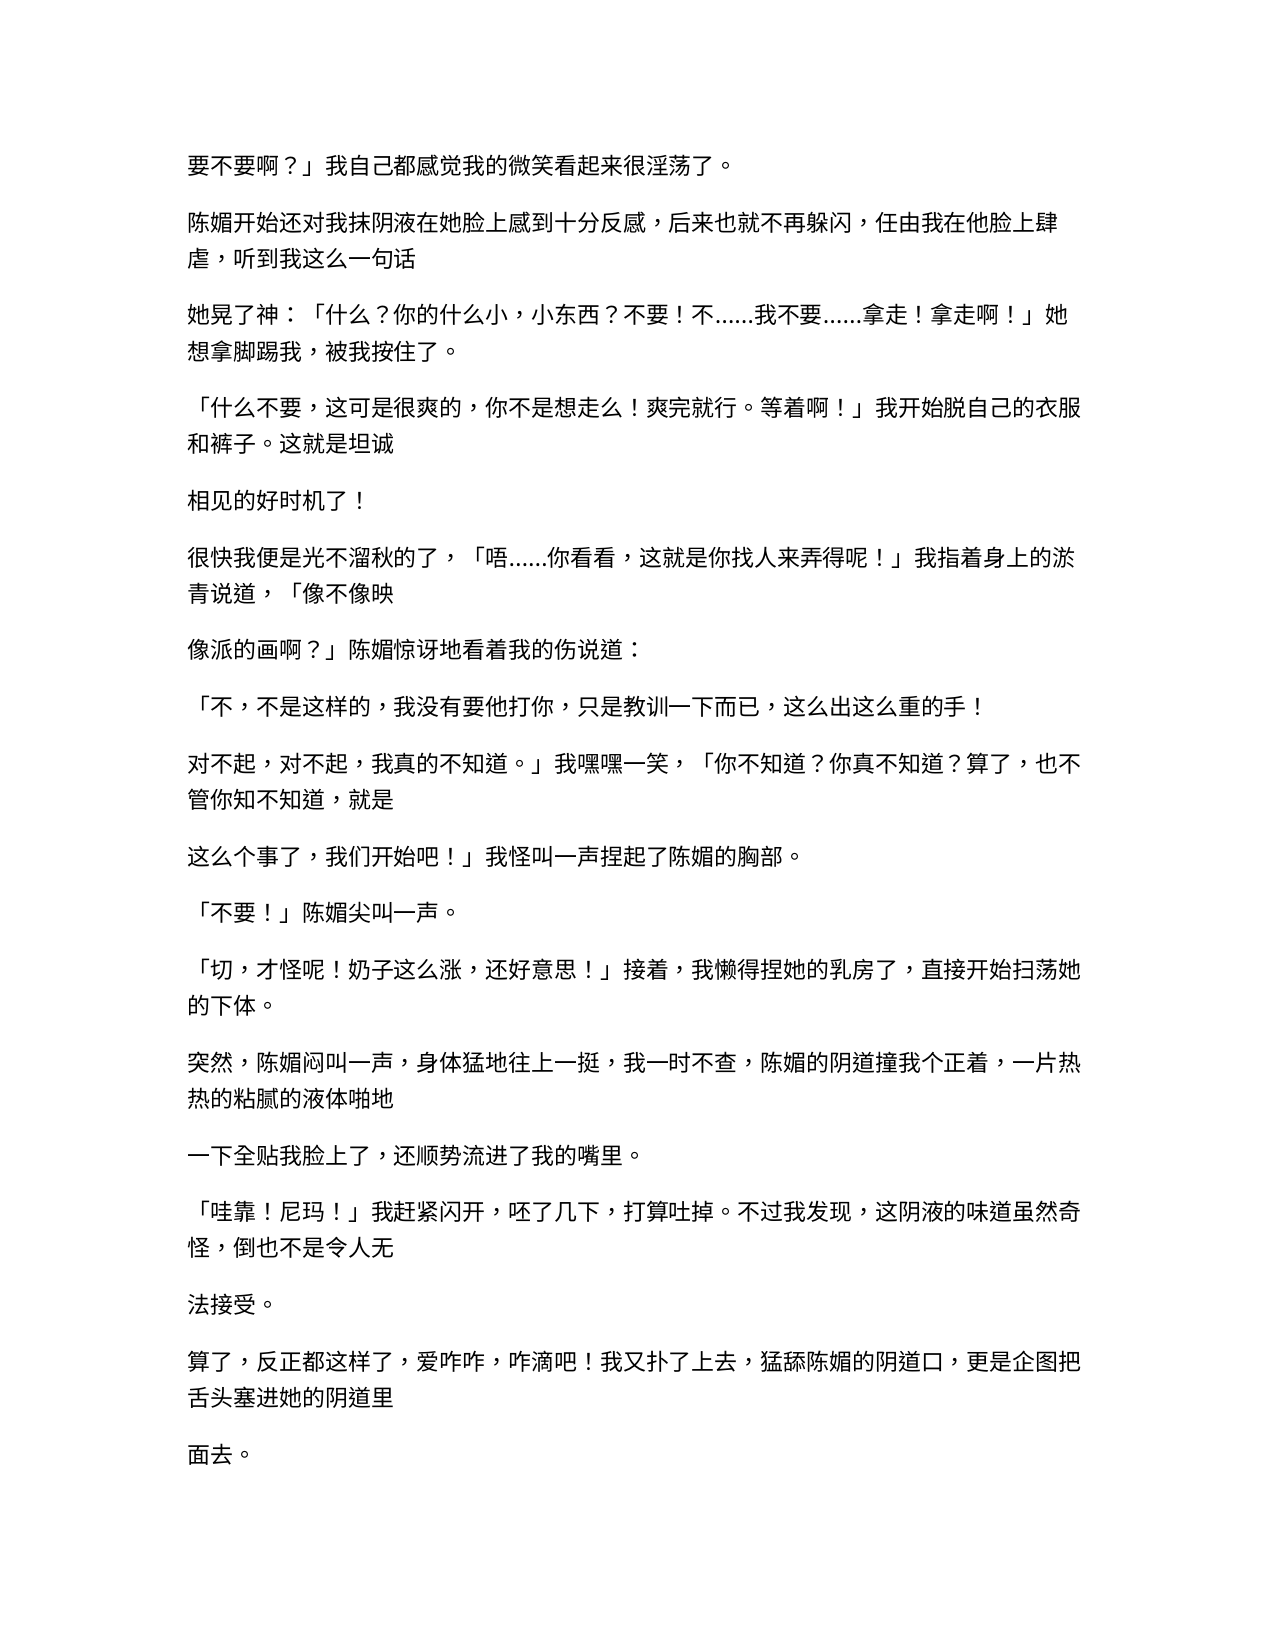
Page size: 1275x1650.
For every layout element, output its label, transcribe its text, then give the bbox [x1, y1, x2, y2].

text 「什么不要，这可是很爽的，你不是想走么！爽完就行。等着啊！」我开始脱自己的衣服和裤子。这就是坦诚 [187, 392, 1087, 459]
text 法接受。 [187, 1289, 1087, 1320]
text 一下全贴我脸上了，还顺势流进了我的嘴里。 [187, 1139, 1087, 1171]
text 「不，不是这样的，我没有要他打你，只是教训一下而已，这么出这么重的手！ [187, 691, 1087, 722]
text 「不要！」陈媚尖叫一声。 [187, 897, 1087, 929]
text 「切，才怪呢！奶子这么涨，还好意思！」接着，我懒得捏她的乳房了，直接开始扫荡她的下体。 [187, 954, 1087, 1021]
text 这么个事了，我们开始吧！」我怪叫一声捏起了陈媚的胸部。 [187, 841, 1087, 872]
text 她晃了神：「什么？你的什么小，小东西？不要！不……我不要……拿走！拿走啊！」她想拿脚踢我，被我按住了。 [187, 299, 1087, 367]
text 面去。 [187, 1438, 1087, 1470]
text 算了，反正都这样了，爱咋咋，咋滴吧！我又扑了上去，猛舔陈媚的阴道口，更是企图把舌头塞进她的阴道里 [187, 1346, 1087, 1413]
text 对不起，对不起，我真的不知道。」我嘿嘿一笑，「你不知道？你真不知道？算了，也不管你知不知道，就是 [187, 748, 1087, 815]
text 「哇靠！尼玛！」我赶紧闪开，呸了几下，打算吐掉。不过我发现，这阴液的味道虽然奇怪，倒也不是令人无 [187, 1196, 1087, 1263]
text 陈媚开始还对我抹阴液在她脸上感到十分反感，后来也就不再躲闪，任由我在他脸上肆虐，听到我这么一句话 [187, 207, 1087, 274]
text 很快我便是光不溜秋的了，「唔……你看看，这就是你找人来弄得呢！」我指着身上的淤青说道，「像不像映 [187, 542, 1087, 609]
text 要不要啊？」我自己都感觉我的微笑看起来很淫荡了。 [187, 150, 1087, 181]
text 突然，陈媚闷叫一声，身体猛地往上一挺，我一时不查，陈媚的阴道撞我个正着，一片热热的粘腻的液体啪地 [187, 1047, 1087, 1114]
text 像派的画啊？」陈媚惊讶地看着我的伤说道： [187, 634, 1087, 666]
text 相见的好时机了！ [187, 485, 1087, 516]
